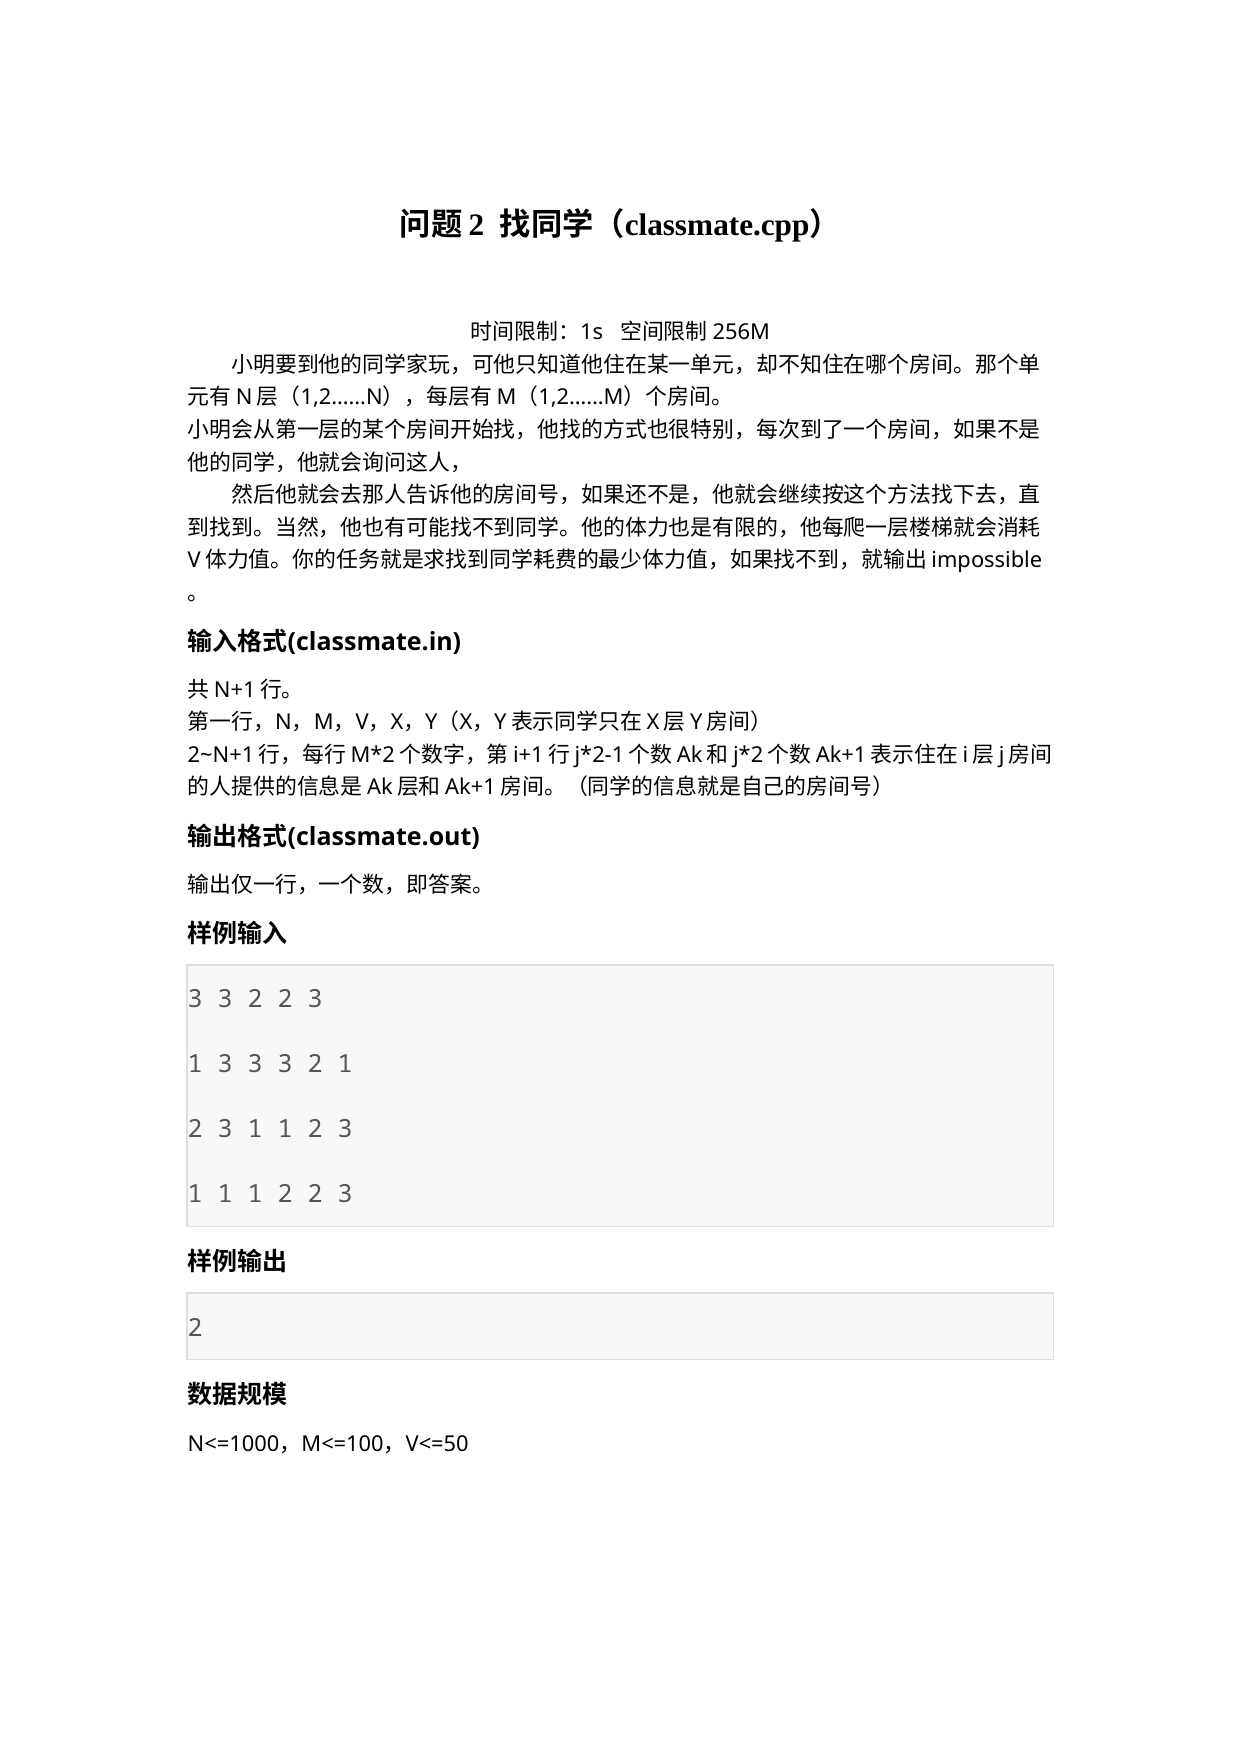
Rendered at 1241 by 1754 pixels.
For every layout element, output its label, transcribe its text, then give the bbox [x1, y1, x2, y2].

text 1 3 3 3 2 1 [188, 1031, 1053, 1096]
text N<=1000，M<=100，V<=50 [187, 1425, 1053, 1458]
text 输入格式(classmate.in) [187, 607, 1053, 672]
text 3 3 2 2 3 [188, 966, 1053, 1031]
text 样例输入 [187, 899, 1053, 964]
text 2~N+1行，每行M*2个数字，第i+1行j*2-1个数Ak和j*2个数Ak+1表示住在i层j房间的人提供的信息是Ak层和Ak+1房间。（同学的信息就是自己的房间号） [187, 737, 1053, 802]
text 2 3 1 1 2 3 [188, 1096, 1053, 1159]
text 时间限制：1s 空间限制 256M [187, 314, 1053, 347]
subtitle 问题2 找同学（classmate.cpp） [187, 189, 1053, 254]
text 共N+1行。 [187, 672, 1053, 704]
text 小明会从第一层的某个房间开始找，他找的方式也很特别，每次到了一个房间，如果不是他的同学，他就会询问这人， [187, 412, 1053, 477]
text 第一行，N，M，V，X，Y（X，Y表示同学只在X层Y房间） [187, 704, 1053, 737]
text 样例输出 [187, 1227, 1053, 1292]
text 然后他就会去那人告诉他的房间号，如果还不是，他就会继续按这个方法找下去，直到找到。当然，他也有可能找不到同学。他的体力也是有限的，他每爬一层楼梯就会消耗V体力值。你的任务就是求找到同学耗费的最少体力值，如果找不到，就输出impossible 。 [187, 477, 1053, 607]
text 2 [188, 1294, 1053, 1359]
text 输出格式(classmate.out) [187, 802, 1053, 867]
text 数据规模 [187, 1360, 1053, 1425]
text 1 1 1 2 2 3 [188, 1159, 1053, 1226]
text 输出仅一行，一个数，即答案。 [187, 867, 1053, 899]
text 小明要到他的同学家玩，可他只知道他住在某一单元，却不知住在哪个房间。那个单元有N层（1,2……N），每层有M（1,2……M）个房间。 [187, 347, 1053, 412]
